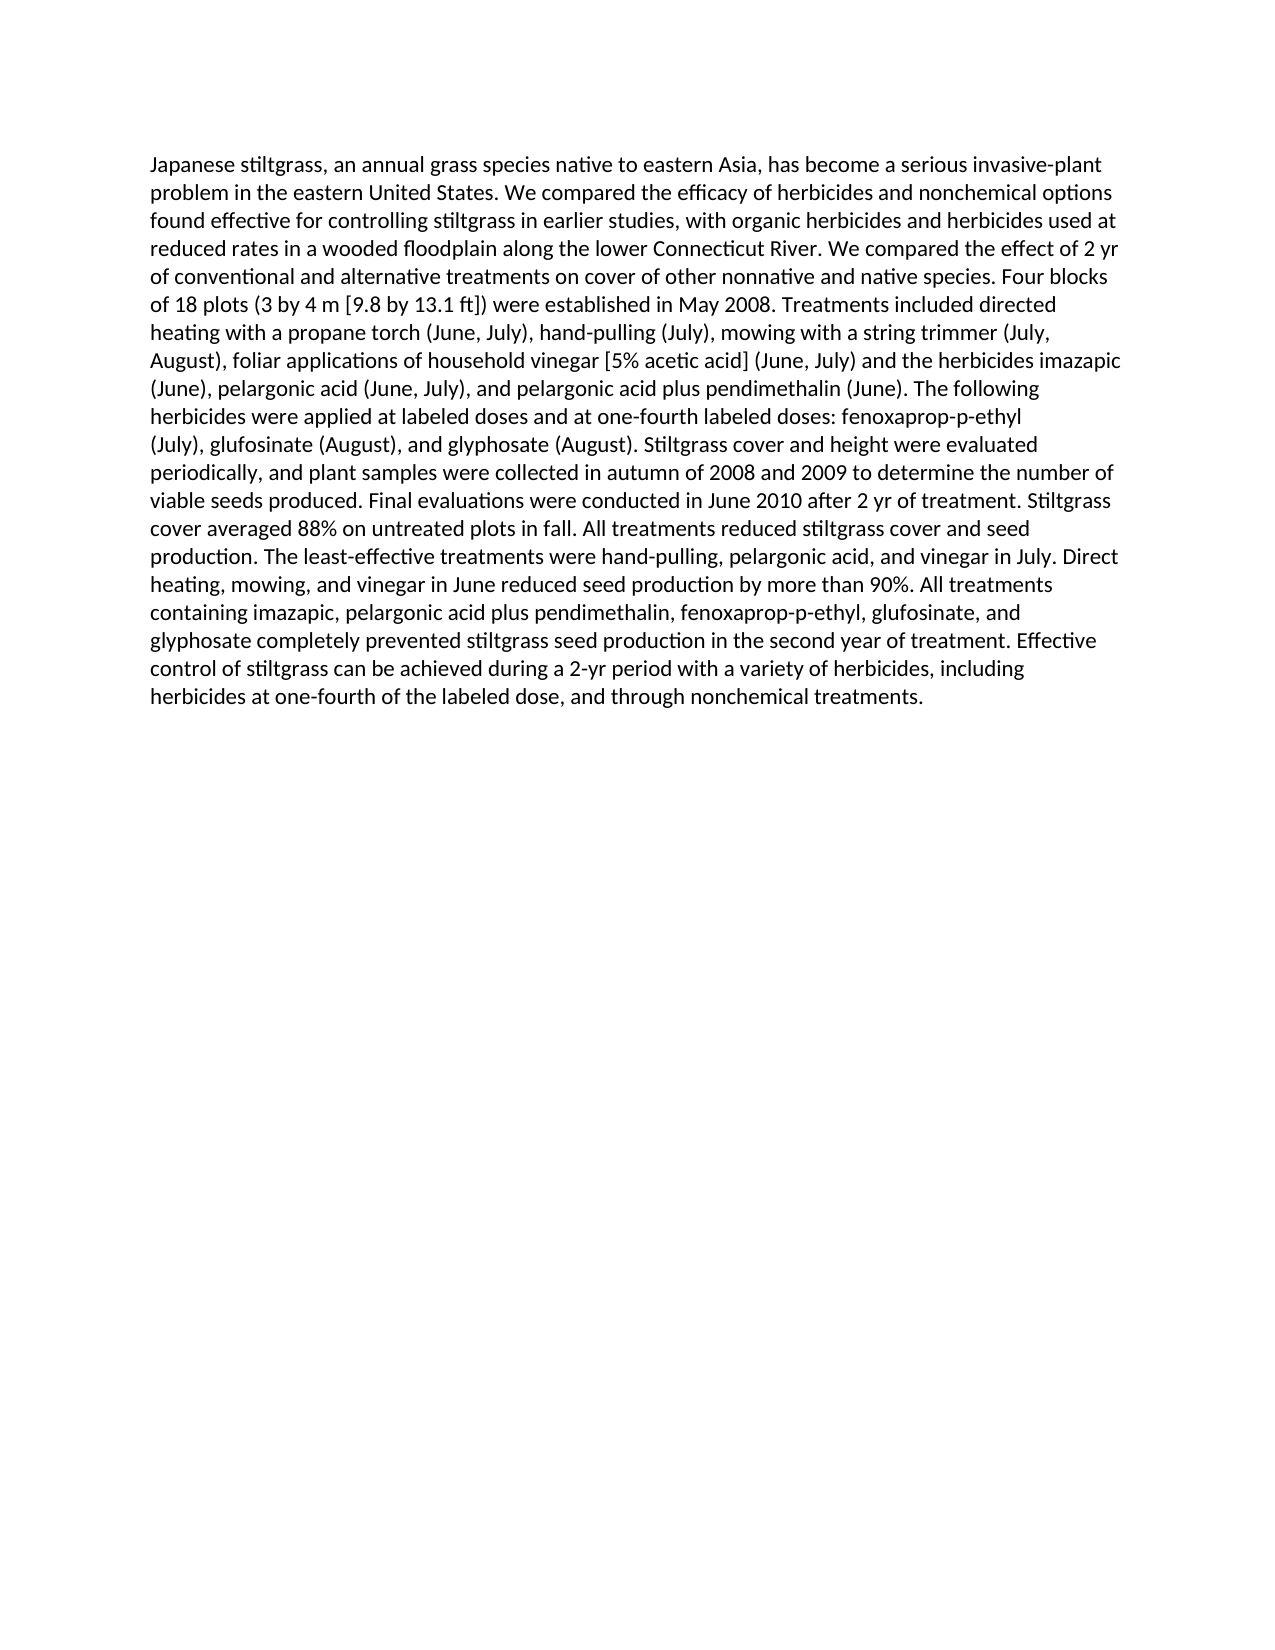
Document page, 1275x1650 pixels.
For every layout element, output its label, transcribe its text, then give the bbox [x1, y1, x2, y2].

text (July), glufosinate (August), and glyphosate (August). Stiltgrass cover and height were evaluated periodically, and plant samples were collected in autumn of 2008 and 2009 to determine the number of viable seeds produced. Final evaluations were conducted in June 2010 after 2 yr of treatment. Stiltgrass cover averaged 88% on untreated plots in fall. All treatments reduced stiltgrass cover and seed production. The least-effective treatments were hand-pulling, pelargonic acid, and vinegar in July. Direct heating, mowing, and vinegar in June reduced seed production by more than 90%. All treatments containing imazapic, pelargonic acid plus pendimethalin, fenoxaprop-p-ethyl, glufosinate, and glyphosate completely prevented stiltgrass seed production in the second year of treatment. Effective control of stiltgrass can be achieved during a 2-yr period with a variety of herbicides, including herbicides at one-fourth of the labeled dose, and through nonchemical treatments. [150, 430, 1125, 710]
text Japanese stiltgrass, an annual grass species native to eastern Asia, has become a serious invasive-plant problem in the eastern United States. We compared the efficacy of herbicides and nonchemical options found effective for controlling stiltgrass in earlier studies, with organic herbicides and herbicides used at reduced rates in a wooded floodplain along the lower Connecticut River. We compared the effect of 2 yr of conventional and alternative treatments on cover of other nonnative and native species. Four blocks of 18 plots (3 by 4 m [9.8 by 13.1 ft]) were established in May 2008. Treatments included directed heating with a propane torch (June, July), hand-pulling (July), mowing with a string trimmer (July, August), foliar applications of household vinegar [5% acetic acid] (June, July) and the herbicides imazapic (June), pelargonic acid (June, July), and pelargonic acid plus pendimethalin (June). The following herbicides were applied at labeled doses and at one-fourth labeled doses: fenoxaprop-p-ethyl [150, 150, 1125, 430]
